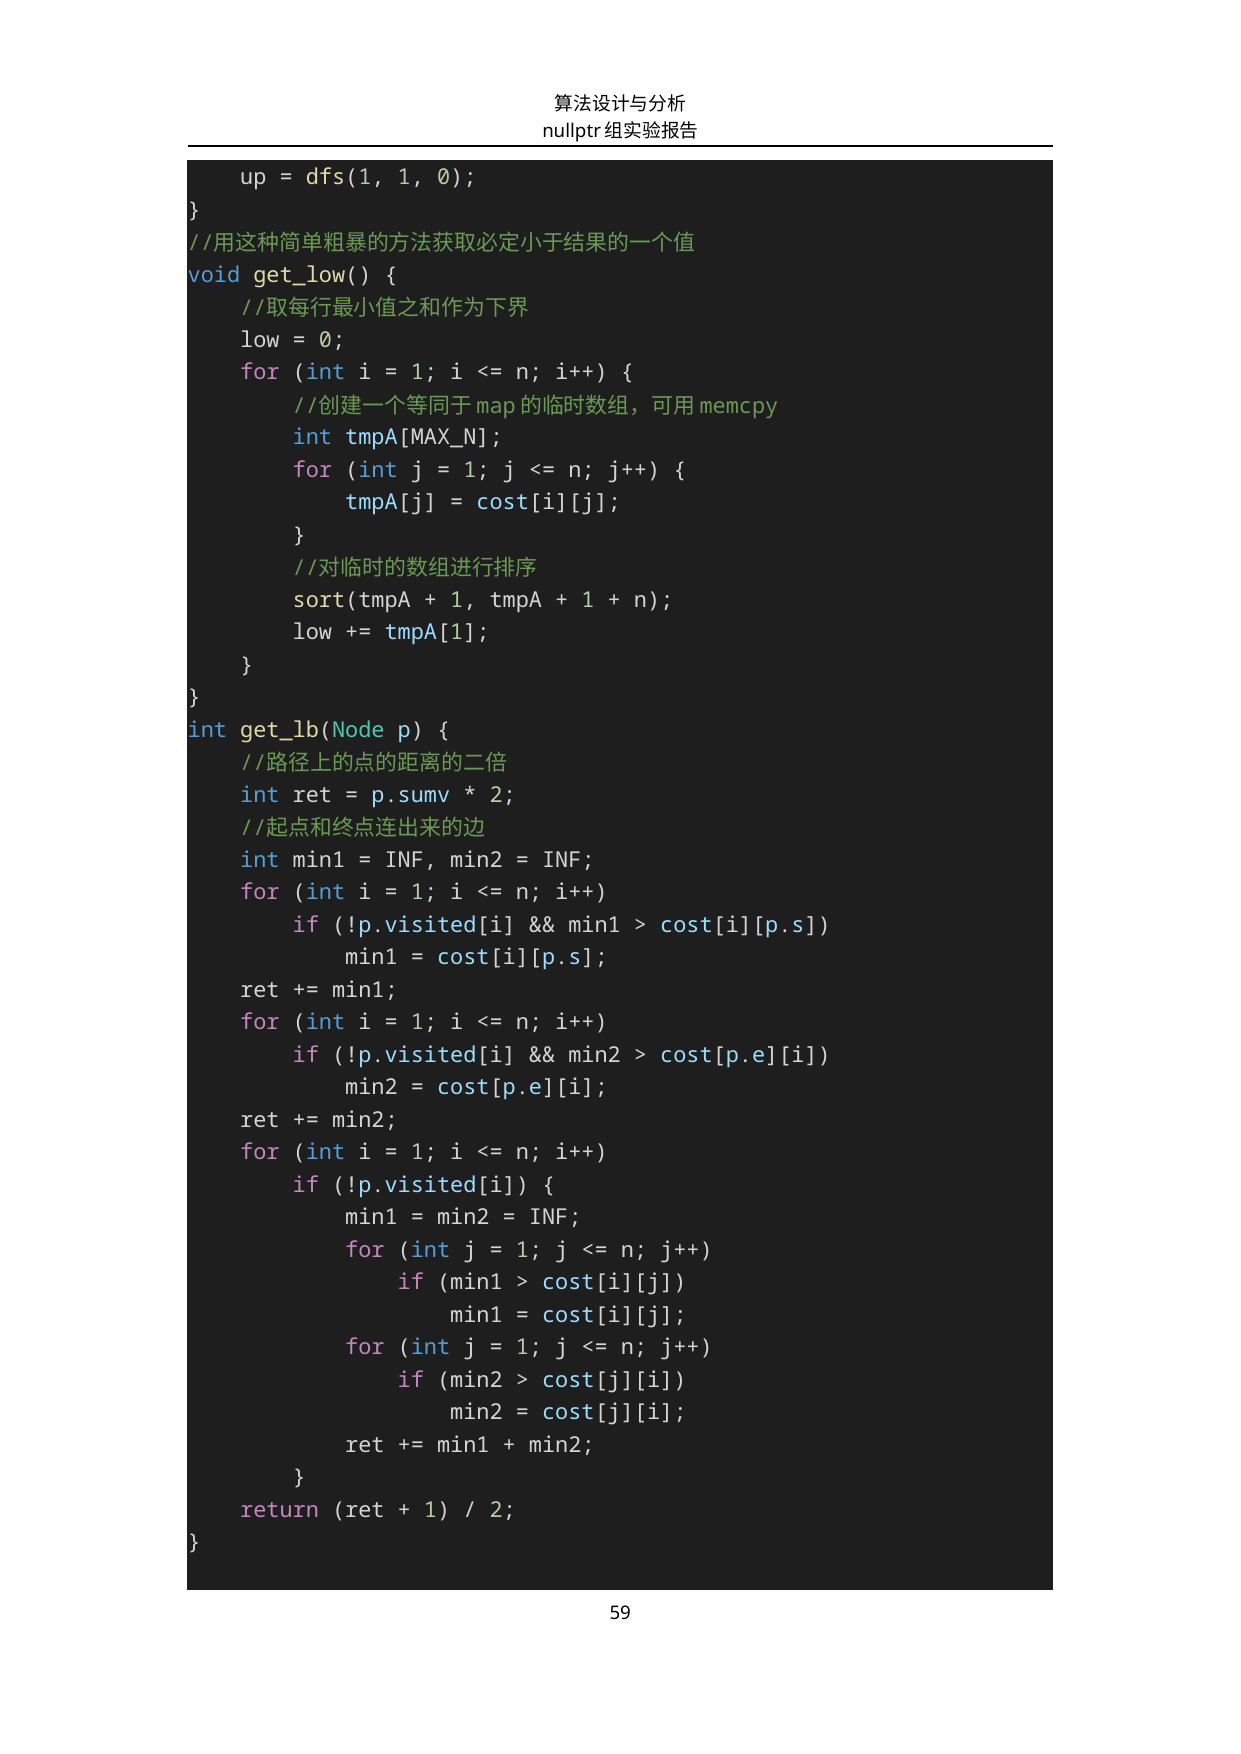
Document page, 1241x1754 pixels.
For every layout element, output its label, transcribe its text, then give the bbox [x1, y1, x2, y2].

text sort(tmpA + 1, tmpA + 1 + n); [187, 582, 1053, 615]
text up = dfs(1, 1, 0); [187, 160, 1053, 192]
text int min1 = INF, min2 = INF; [187, 842, 1053, 875]
text return (ret + 1) / 2; [187, 1492, 1053, 1525]
text if (!p.visited[i] && min1 > cost[i][p.s]) [187, 907, 1053, 940]
text //起点和终点连出来的边 [187, 810, 1053, 842]
text if (min1 > cost[i][j]) [187, 1265, 1053, 1297]
text for (int i = 1; i <= n; i++) [187, 1135, 1053, 1167]
text } [187, 517, 1053, 550]
text tmpA[j] = cost[i][j]; [187, 485, 1053, 517]
text void get_low() { [187, 257, 1053, 290]
text } [187, 1525, 1053, 1557]
text //对临时的数组进行排序 [187, 550, 1053, 582]
text if (min2 > cost[j][i]) [187, 1362, 1053, 1395]
text for (int i = 1; i <= n; i++) [187, 875, 1053, 907]
text for (int i = 1; i <= n; i++) [187, 1005, 1053, 1037]
text ret += min2; [187, 1102, 1053, 1135]
text for (int j = 1; j <= n; j++) [187, 1232, 1053, 1265]
text //路径上的点的距离的二倍 [187, 745, 1053, 777]
text } [187, 1460, 1053, 1492]
text for (int i = 1; i <= n; i++) { [187, 355, 1053, 387]
text min2 = cost[j][i]; [187, 1395, 1053, 1427]
text min2 = cost[p.e][i]; [187, 1070, 1053, 1102]
text //创建一个等同于map的临时数组，可用memcpy [187, 387, 1053, 420]
text //取每行最小值之和作为下界 [187, 290, 1053, 322]
text for (int j = 1; j <= n; j++) { [187, 452, 1053, 485]
text if (!p.visited[i] && min2 > cost[p.e][i]) [187, 1037, 1053, 1070]
text int get_lb(Node p) { [187, 712, 1053, 745]
text int ret = p.sumv * 2; [187, 777, 1053, 810]
text } [187, 192, 1053, 225]
text min1 = cost[i][j]; [187, 1297, 1053, 1330]
text ret += min1 + min2; [187, 1427, 1053, 1460]
text } [187, 680, 1053, 712]
text min1 = min2 = INF; [187, 1200, 1053, 1232]
text } [187, 647, 1053, 680]
text int tmpA[MAX_N]; [187, 420, 1053, 452]
text if (!p.visited[i]) { [187, 1167, 1053, 1200]
text ret += min1; [187, 972, 1053, 1005]
text low += tmpA[1]; [187, 615, 1053, 647]
text for (int j = 1; j <= n; j++) [187, 1330, 1053, 1362]
text //用这种简单粗暴的方法获取必定小于结果的一个值 [187, 225, 1053, 257]
text low = 0; [187, 322, 1053, 355]
text min1 = cost[i][p.s]; [187, 940, 1053, 972]
